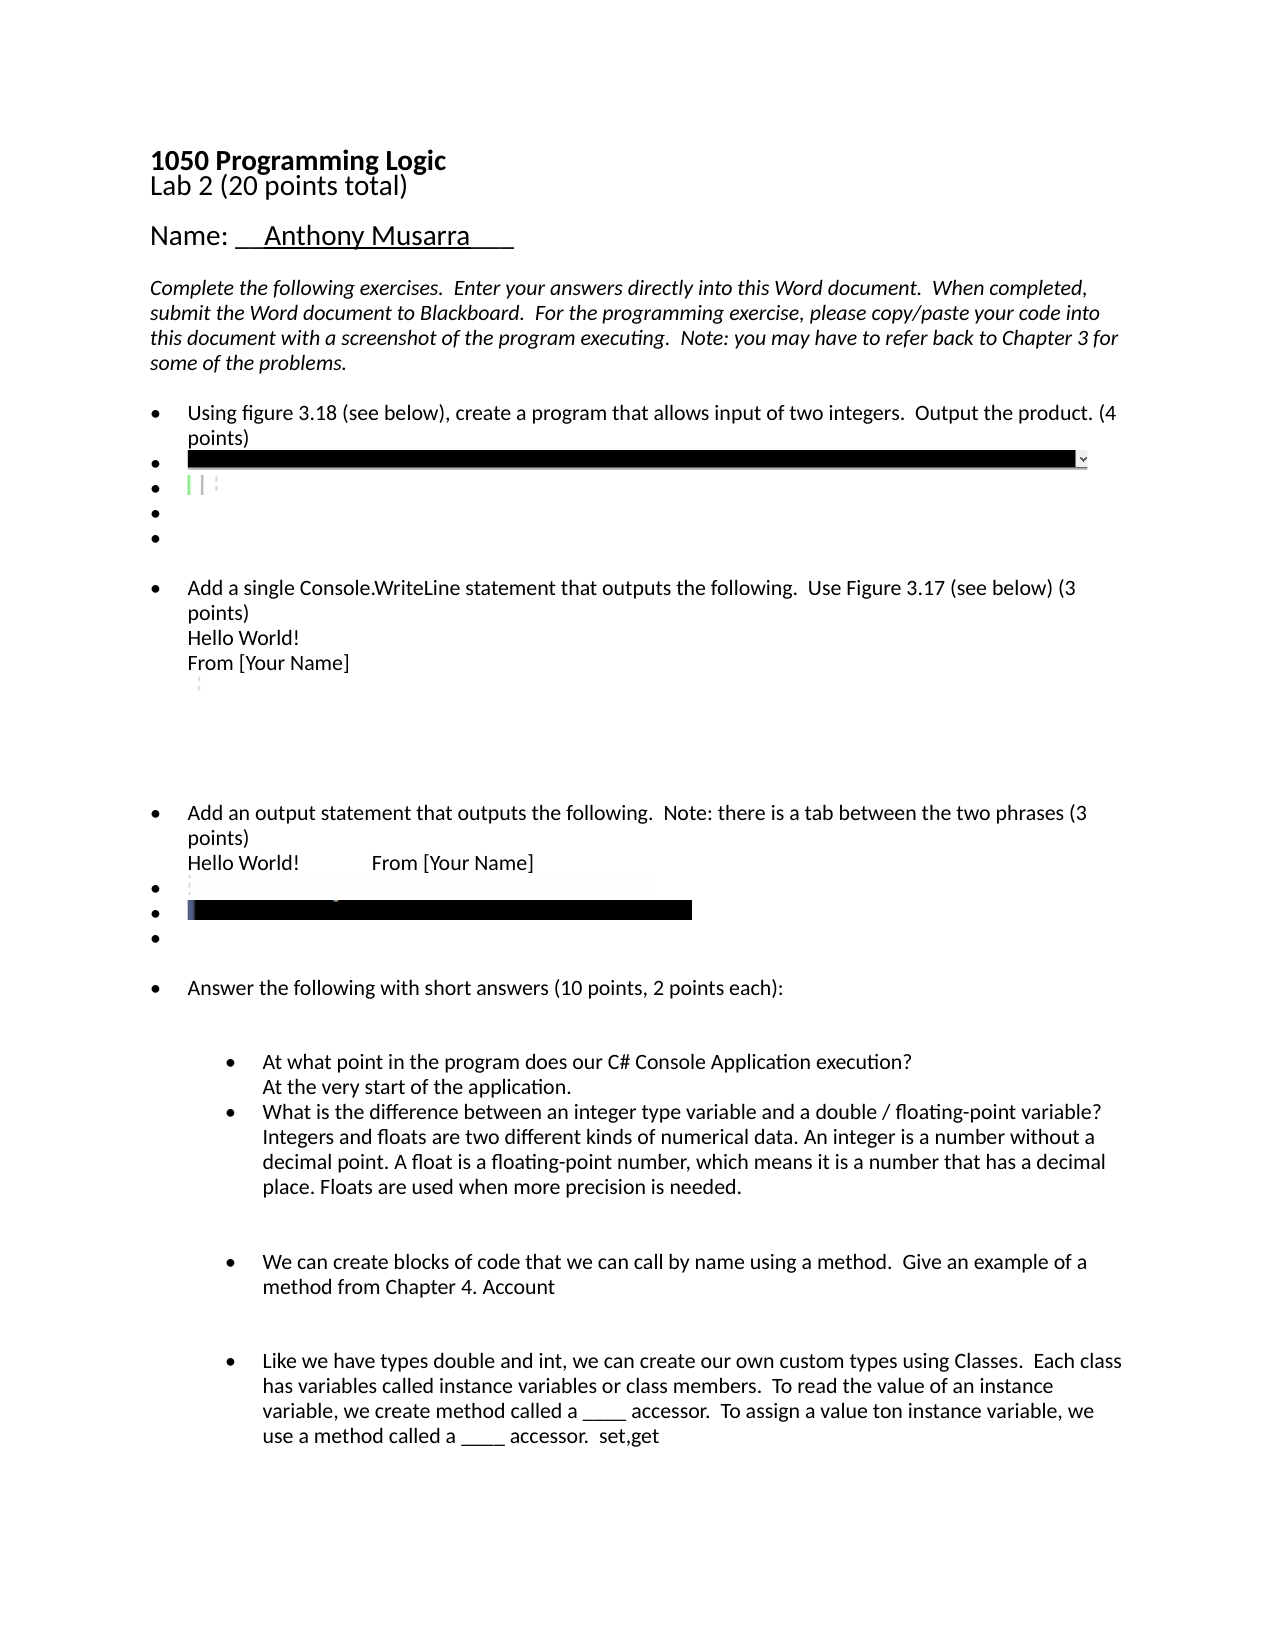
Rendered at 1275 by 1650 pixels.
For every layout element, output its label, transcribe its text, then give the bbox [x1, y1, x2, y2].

list What is the difference between an integer type variable and a double / floating-point variable? Integers and floats are two different kinds of numerical data. An integer is a number without a decimal point. A float is a floating-point number, which means it is a number that has a decimal place. Floats are used when more precision is needed. [225, 1099, 1125, 1199]
list We can create blocks of code that we can call by name using a method. Give an example of a method from Chapter 4. Account [225, 1249, 1125, 1299]
text At the very start of the application. [262, 1074, 1125, 1099]
list At what point in the program does our C# Console Application execution? [225, 1049, 1125, 1074]
list Using figure 3.18 (see below), create a program that allows input of two integers. Output the product. (4 points) [150, 400, 1125, 450]
text 1050 Programming Logic [150, 150, 1125, 175]
list Answer the following with short answers (10 points, 2 points each): [150, 975, 1125, 1000]
list Add a single Console.WriteLine statement that outputs the following. Use Figure 3.17 (see below) (3 points) [150, 575, 1125, 625]
text Hello World! From [Your Name] [187, 625, 1125, 675]
text Name: __Anthony Musarra___ [150, 225, 1125, 250]
list Add an output statement that outputs the following. Note: there is a tab between the two phrases (3 points) Hello World! From [Your Name] [150, 800, 1125, 875]
list Like we have types double and int, we can create our own custom types using Classes. Each class has variables called instance variables or class members. To read the value of an instance variable, we create method called a ____ accessor. To assign a value ton instance variable, we use a method called a ____ accessor. set,get [225, 1349, 1125, 1449]
text Lab 2 (20 points total) [150, 175, 1125, 200]
text Complete the following exercises. Enter your answers directly into this Word document. When completed, submit the Word document to Blackboard. For the programming exercise, please copy/paste your code into this document with a screenshot of the program executing. Note: you may have to refer back to Chapter 3 for some of the problems. [150, 275, 1125, 375]
